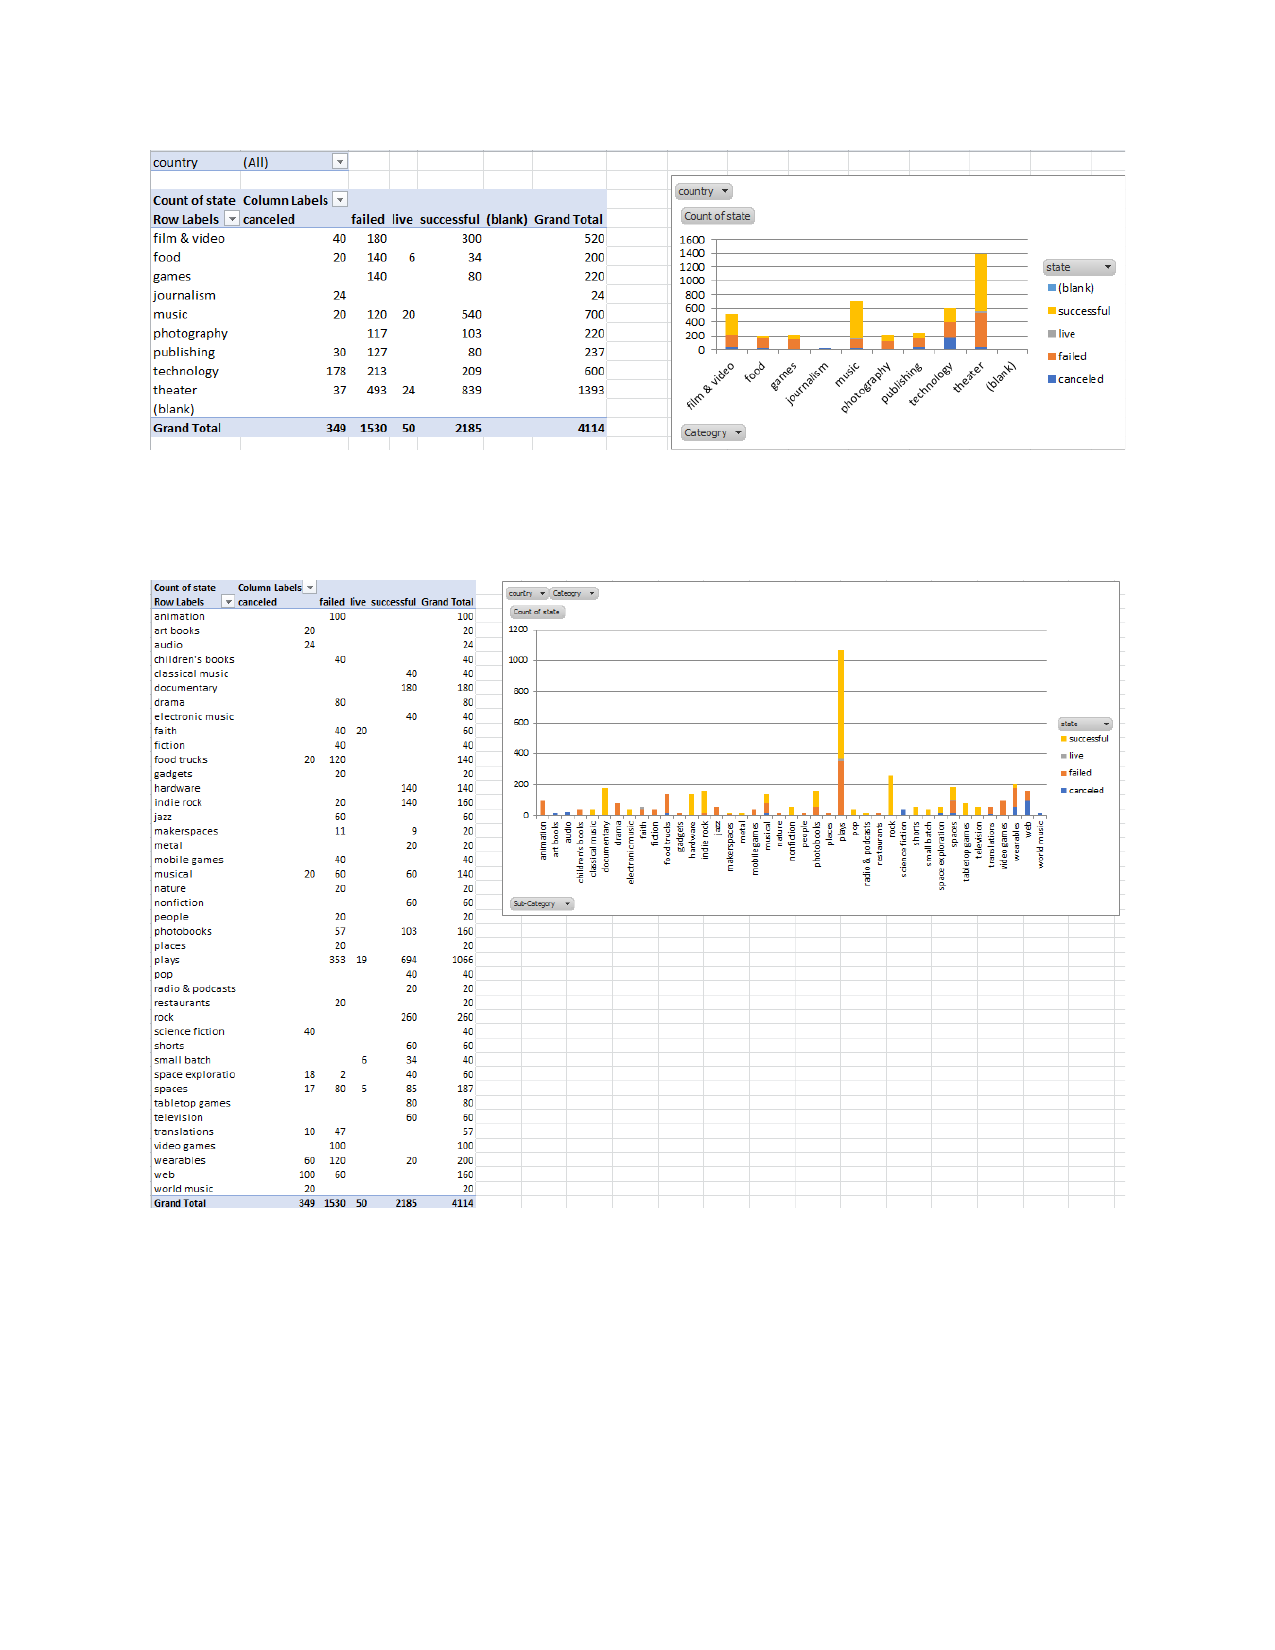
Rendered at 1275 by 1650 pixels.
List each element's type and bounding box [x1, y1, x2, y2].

picture [150, 580, 1125, 1208]
picture [150, 150, 1125, 450]
